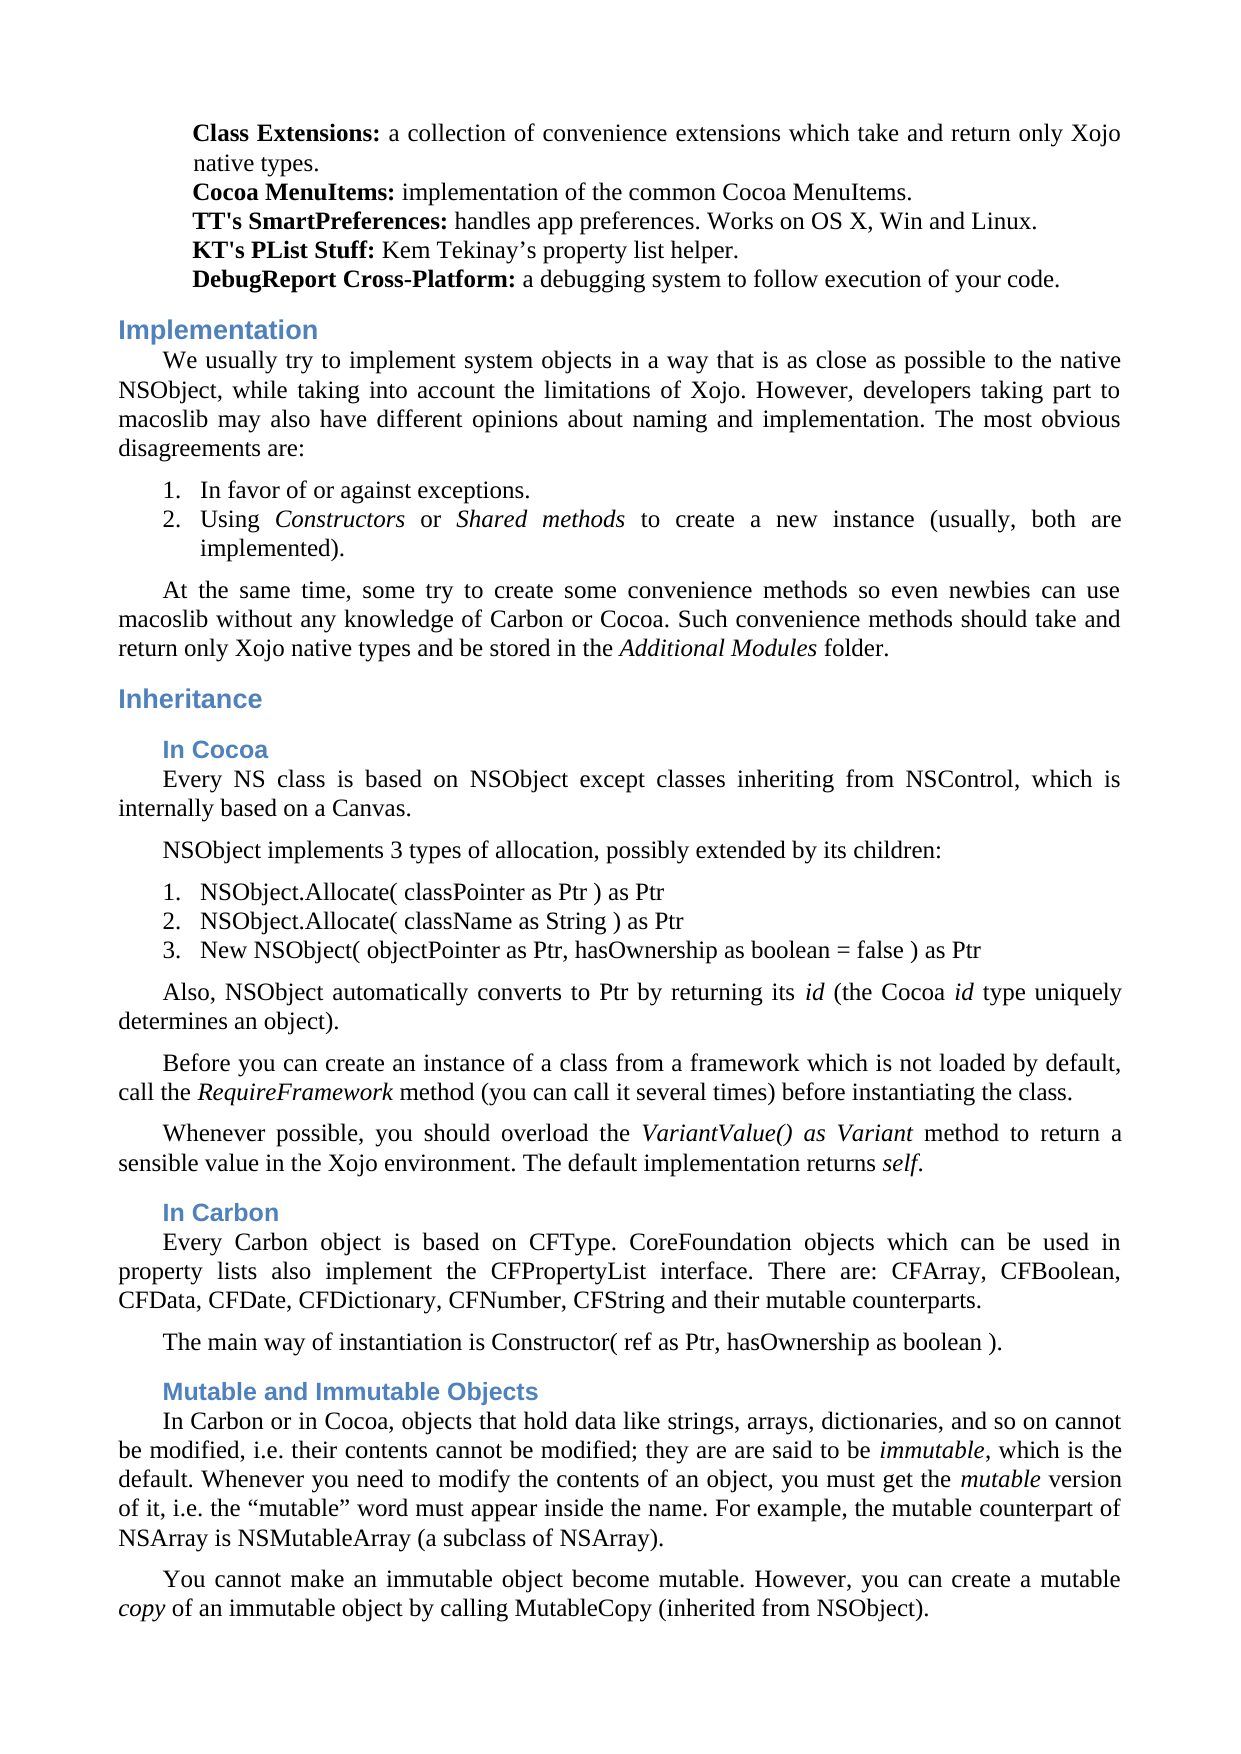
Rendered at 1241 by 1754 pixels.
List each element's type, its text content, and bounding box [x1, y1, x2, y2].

subtitle Implementation [118, 314, 1122, 345]
text Before you can create an instance of a class from a framework which is not loaded by default, call the RequireFramework method (you can call it several times) before instantiating the class. [118, 1047, 1122, 1106]
list NSObject.Allocate( classPointer as Ptr ) as Ptr [162, 876, 1122, 906]
list In favor of or against exceptions. [162, 474, 1122, 503]
list New NSObject( objectPointer as Ptr, hasOwnership as boolean = false ) as Ptr [162, 935, 1122, 964]
text At the same time, some try to create some convenience methods so even newbies can use macoslib without any knowledge of Carbon or Cocoa. Such convenience methods should take and return only Xojo native types and be stored in the Additional Modules folder. [118, 574, 1122, 662]
text We usually try to implement system objects in a way that is as close as possible to the native NSObject, while taking into account the limitations of Xojo. However, developers taking part to macoslib may also have different opinions about naming and implementation. The most obvious disagreements are: [118, 345, 1122, 462]
text The main way of instantiation is Constructor( ref as Ptr, hasOwnership as boolean ). [118, 1326, 1122, 1356]
subtitle Inheritance [118, 683, 1122, 714]
text NSObject implements 3 types of allocation, possibly extended by its children: [118, 835, 1122, 864]
text Whenever possible, you should overload the VariantValue() as Variant method to return a sensible value in the Xojo environment. The default implementation returns self. [118, 1118, 1122, 1176]
text Every NS class is based on NSObject except classes inheriting from NSControl, which is internally based on a Canvas. [118, 764, 1122, 822]
text Also, NSObject automatically converts to Ptr by returning its id (the Cocoa id type uniquely determines an object). [118, 976, 1122, 1035]
list Using Constructors or Shared methods to create a new instance (usually, both are implemented). [162, 503, 1122, 562]
subtitle In Cocoa [118, 735, 1122, 764]
list NSObject.Allocate( className as String ) as Ptr [162, 906, 1122, 935]
subtitle Mutable and Immutable Objects [118, 1376, 1122, 1406]
list KT's PList Stuff: Kem Tekinay’s property list helper. [192, 235, 1122, 264]
list DebugReport Cross-Platform: a debugging system to follow execution of your code. [192, 264, 1122, 293]
text Every Carbon object is based on CFType. CoreFoundation objects which can be used in property lists also implement the CFPropertyList interface. There are: CFArray, CFBoolean, CFData, CFDate, CFDictionary, CFNumber, CFString and their mutable counterparts. [118, 1226, 1122, 1314]
list TT's SmartPreferences: handles app preferences. Works on OS X, Win and Linux. [192, 206, 1122, 235]
text In Carbon or in Cocoa, objects that hold data like strings, arrays, dictionaries, and so on cannot be modified, i.e. their contents cannot be modified; they are are said to be immutable, which is the default. Whenever you need to modify the contents of an object, you must get the mutable version of it, i.e. the “mutable” word must appear inside the name. For example, the mutable counterpart of NSArray is NSMutableArray (a subclass of NSArray). [118, 1406, 1122, 1551]
list Cocoa MenuItems: implementation of the common Cocoa MenuItems. [192, 176, 1122, 206]
text You cannot make an immutable object become mutable. However, you can create a mutable copy of an immutable object by calling MutableCopy (inherited from NSObject). [118, 1564, 1122, 1622]
list Class Extensions: a collection of convenience extensions which take and return only Xojo native types. [192, 118, 1122, 176]
subtitle In Carbon [118, 1197, 1122, 1226]
